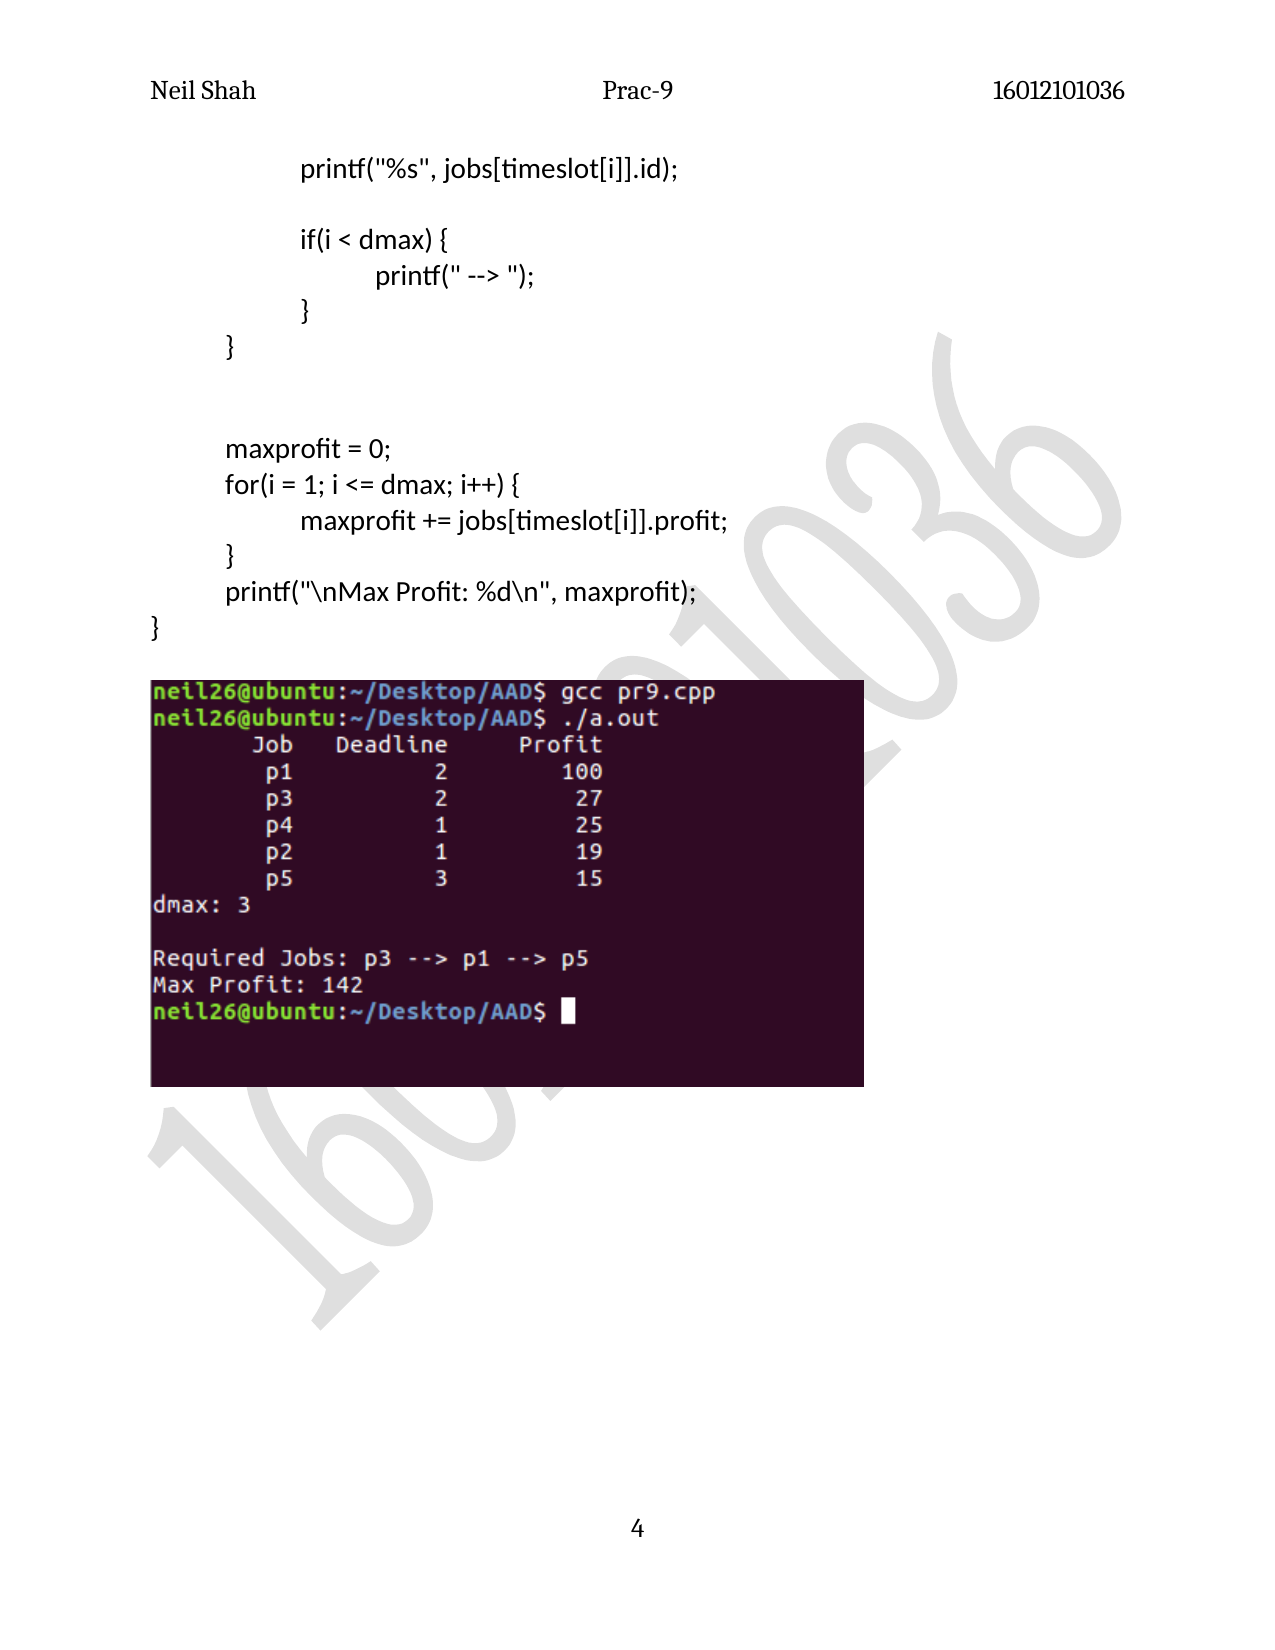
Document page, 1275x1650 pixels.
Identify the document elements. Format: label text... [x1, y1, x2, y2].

text maxprofit += jobs[timeslot[i]].profit; [150, 502, 1125, 537]
text for(i = 1; i <= dmax; i++) { [150, 466, 1125, 502]
text printf("%s", jobs[timeslot[i]].id); [150, 150, 1125, 186]
text } [150, 292, 1125, 328]
text printf("\nMax Profit: %d\n", maxprofit); [150, 573, 1125, 609]
text if(i < dmax) { [150, 221, 1125, 257]
picture [150, 680, 864, 1087]
text maxprofit = 0; [150, 431, 1125, 466]
text printf(" --> "); [150, 257, 1125, 292]
text } [150, 537, 1125, 573]
text } [150, 328, 1125, 364]
text } [150, 609, 1125, 644]
